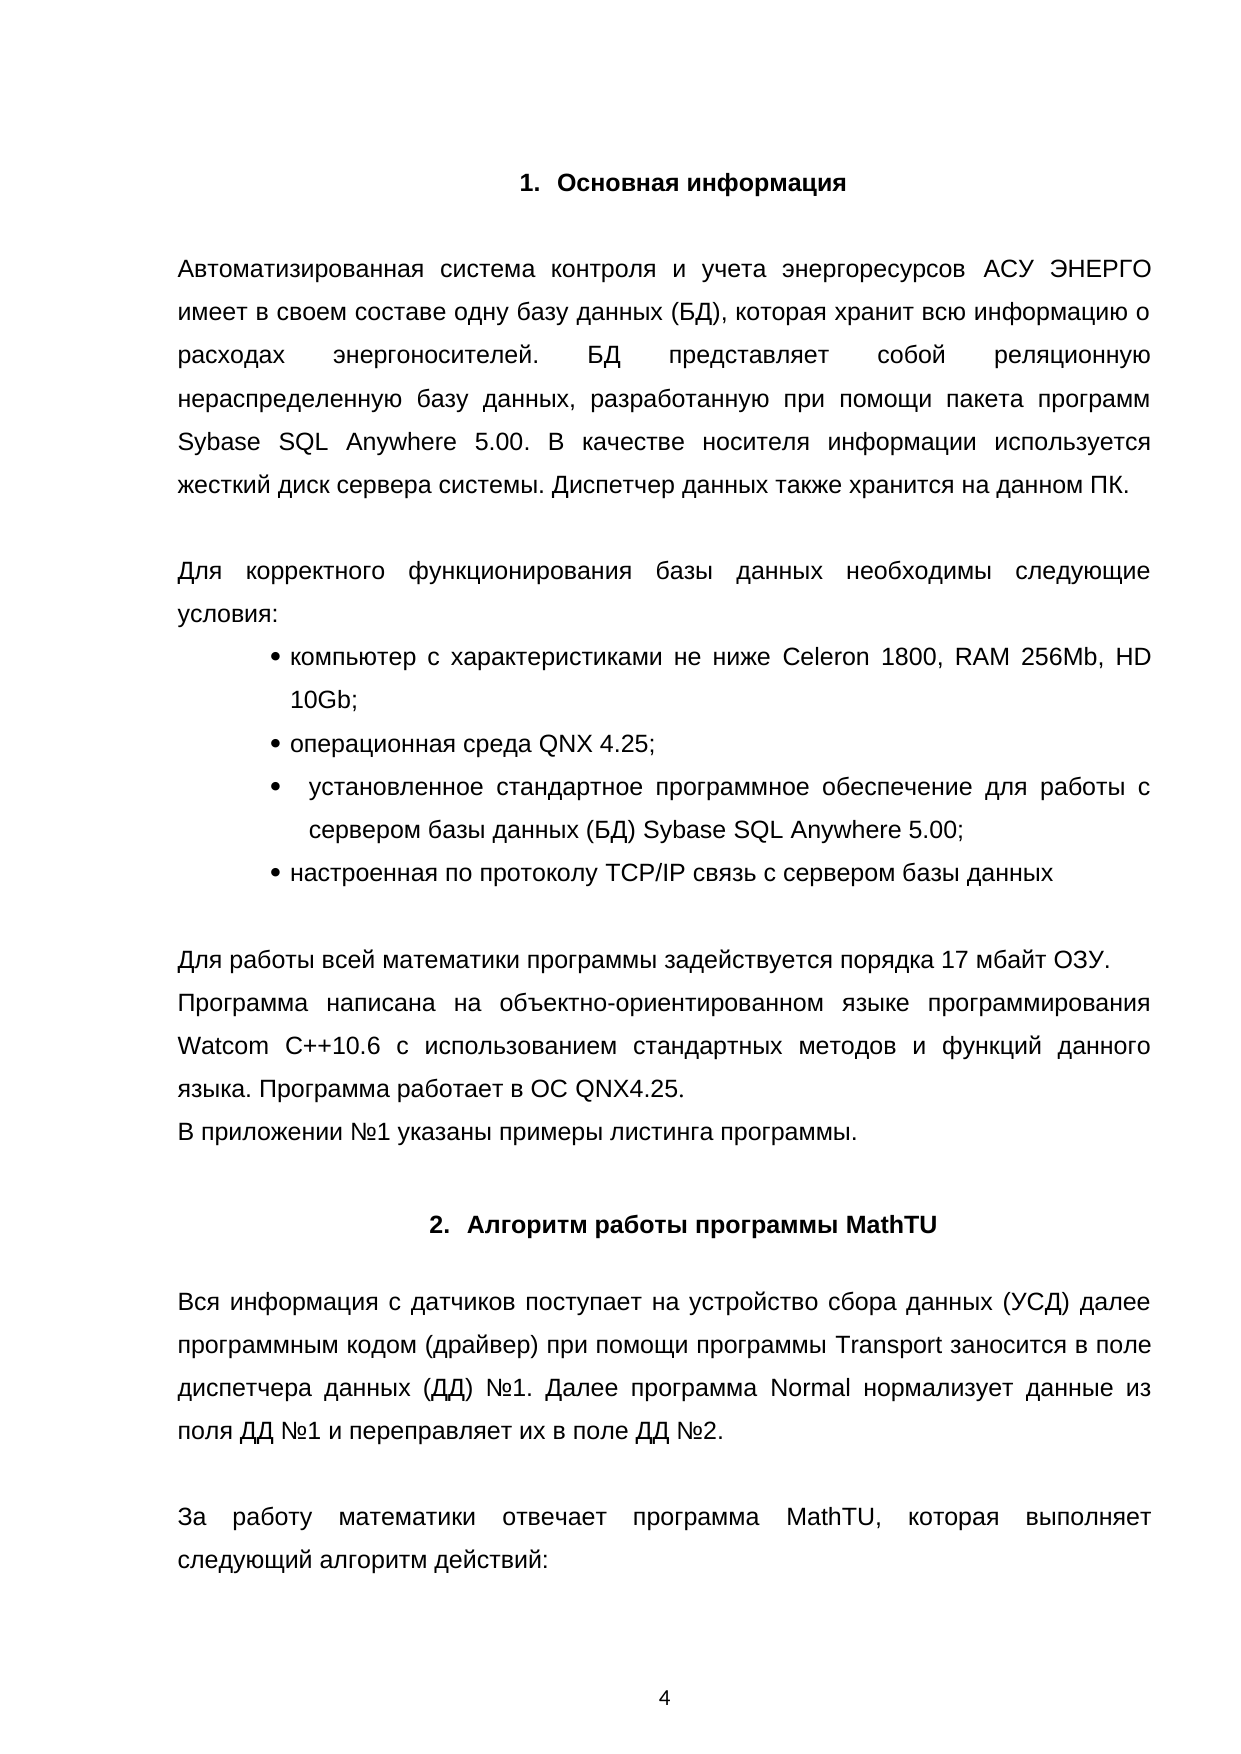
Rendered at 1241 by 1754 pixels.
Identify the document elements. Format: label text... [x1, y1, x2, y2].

list установленное стандартное программное обеспечение для работы с сервером базы данных (БД) Sybase SQL Anywhere 5.00; [271, 772, 1152, 844]
text Вся информация с датчиков поступает на устройство сбора данных (УСД) далее программным кодом (драйвер) при помощи программы Transport заносится в поле диспетчера данных (ДД) №1. Далее программа Normal нормализует данные из поля ДД №1 и переправляет их в поле ДД №2. [177, 1286, 1152, 1444]
subtitle Алгоритм работы программы MathTU [215, 1210, 1152, 1239]
text Для работы всей математики программы задействуется порядка 17 мбайт ОЗУ. [177, 944, 1152, 973]
text За работу математики отвечает программа MathTU, которая выполняет следующий алгоритм действий: [177, 1502, 1152, 1574]
text Программа написана на объектно-ориентированном языке программирования Watcom C++10.6 с использованием стандартных методов и функций данного языка. Программа работает в ОС QNX4.25. [177, 988, 1152, 1103]
list настроенная по протоколу TCP/IP связь с сервером базы данных [271, 858, 1152, 887]
list операционная среда QNX 4.25; [271, 729, 1152, 757]
list компьютер с характеристиками не ниже Celeron 1800, RAM 256Mb, HD 10Gb; [271, 642, 1152, 714]
text В приложении №1 указаны примеры листинга программы. [177, 1117, 1152, 1146]
subtitle Основная информация [215, 168, 1152, 197]
text Для корректного функционирования базы данных необходимы следующие условия: [177, 556, 1152, 628]
text Автоматизированная система контроля и учета энергоресурсов АСУ ЭНЕРГО имеет в своем составе одну базу данных (БД), которая хранит всю информацию о расходах энергоносителей. БД представляет собой реляционную нераспределенную базу данных, разработанную при помощи пакета программ Sybase SQL Anywhere 5.00. В качестве носителя информации используется жесткий диск сервера системы. Диспетчер данных также хранится на данном ПК. [177, 254, 1152, 498]
